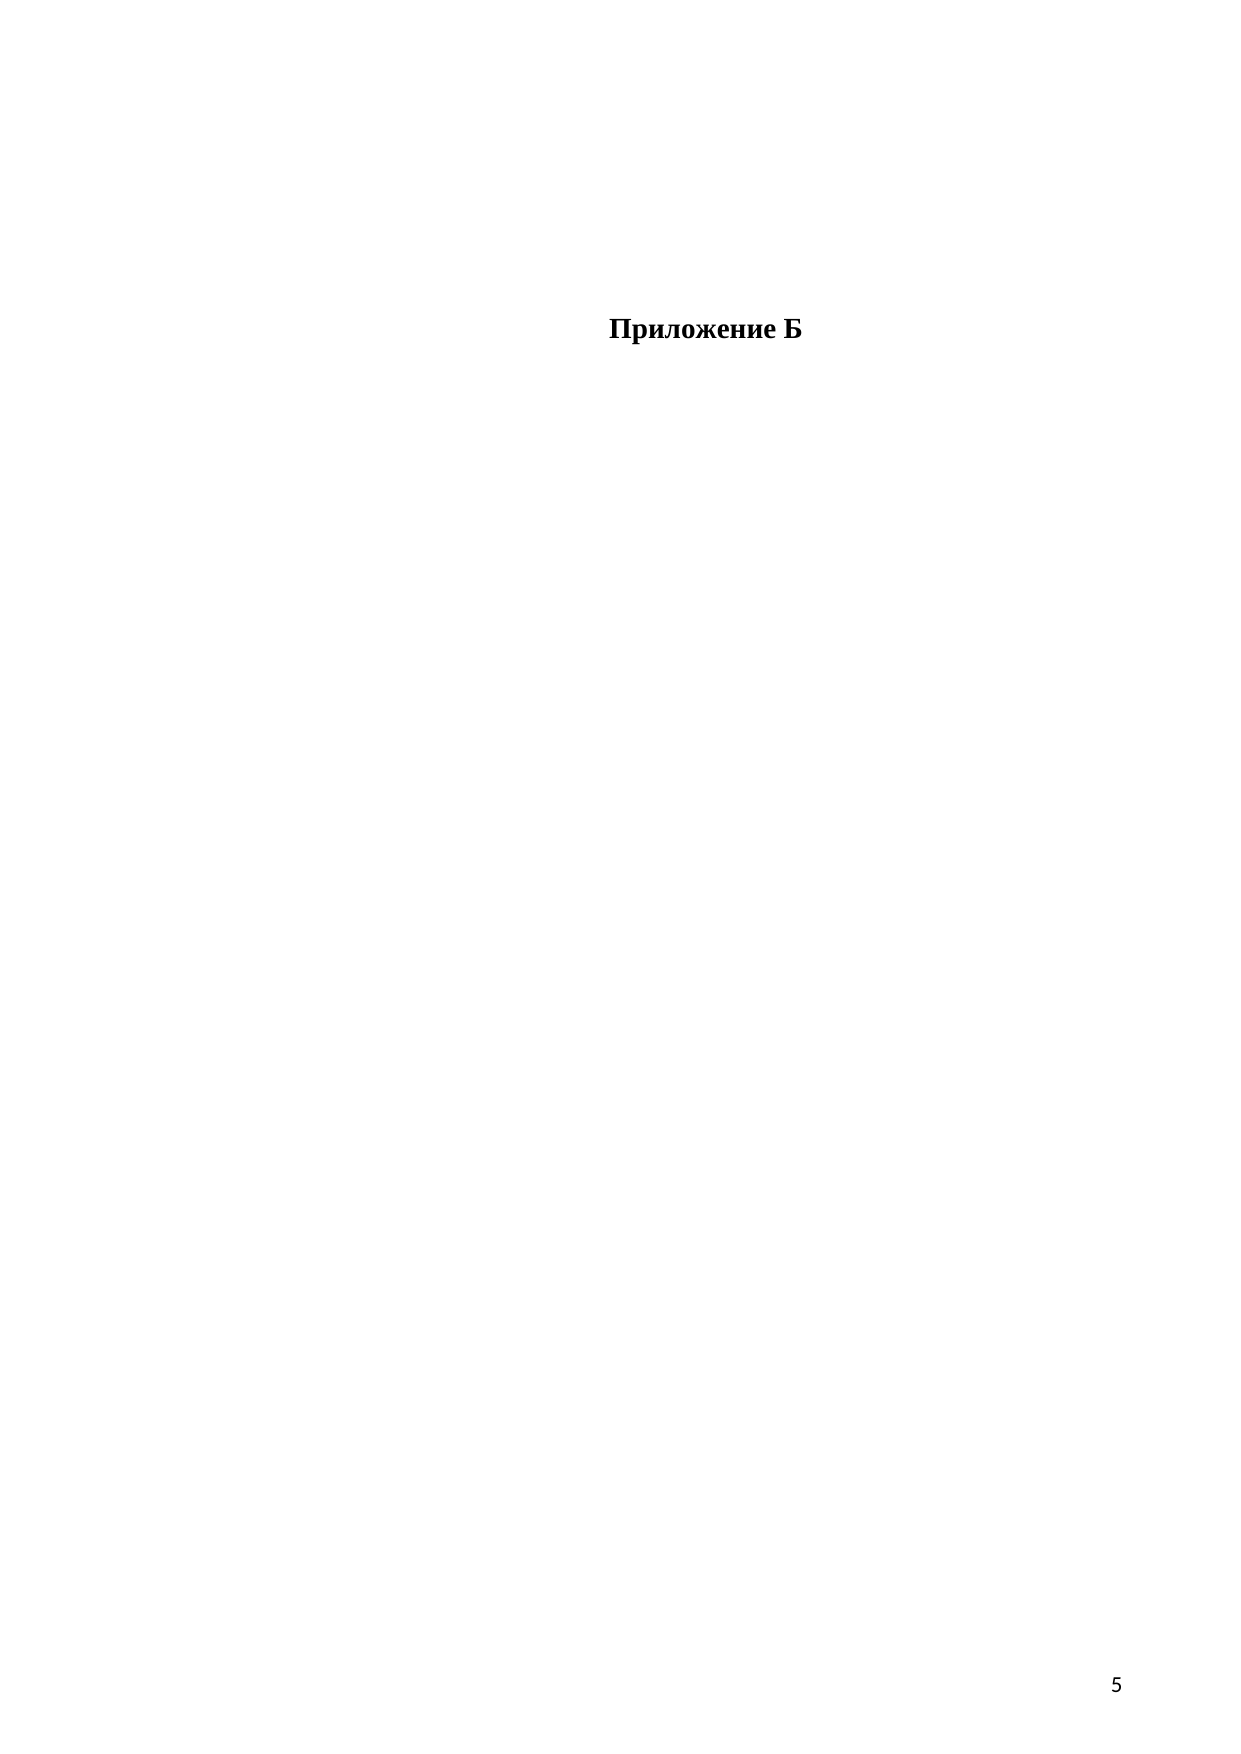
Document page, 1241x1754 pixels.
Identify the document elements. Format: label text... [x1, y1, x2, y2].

title Приложение Б [290, 311, 1122, 344]
